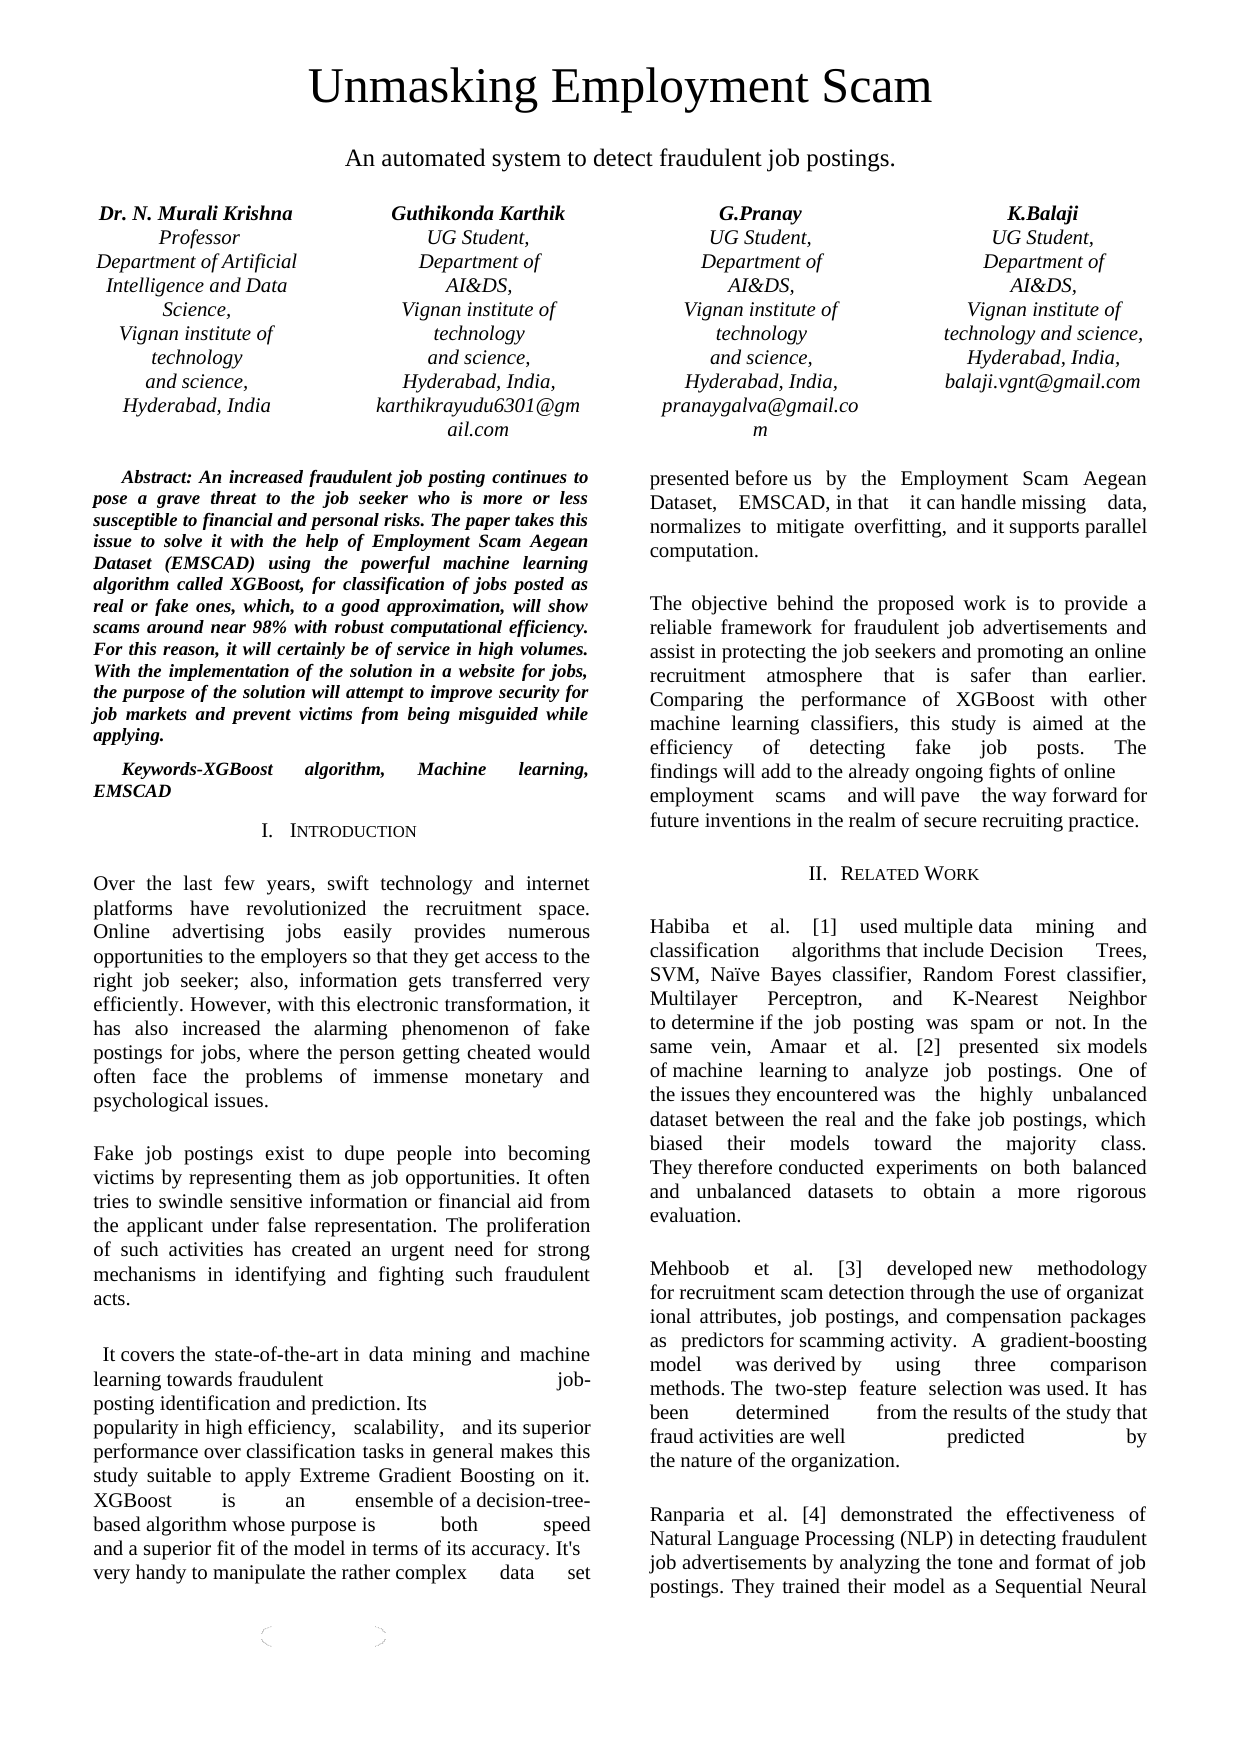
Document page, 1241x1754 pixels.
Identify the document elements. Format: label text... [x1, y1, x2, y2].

text Vignan institute of [940, 297, 1147, 321]
text Department of Artificial [93, 249, 300, 273]
text Fake job postings exist to dupe people into becoming victims by representing them as job opportunities. It often tries to swindle sensitive information or financial aid from the applicant under false representation. The proliferation of such activities has created an urgent need for strong mechanisms in identifying and fighting such fraudulent acts. [93, 1141, 591, 1309]
text karthikrayudu6301@gmail.com [375, 393, 583, 441]
title An automated system to detect fraudulent job postings. [93, 143, 1147, 172]
text UG Student, Department of [940, 225, 1147, 273]
text Habiba et al. [1] used multiple data mining and classification algorithms that include Decision Trees, SVM, Naïve Bayes classifier, Random Forest classifier, Multilayer Perceptron, and K-Nearest Neighbor to determine if the job posting was spam or not. In the same vein, Amaar et al. [2] presented six models of machine learning to analyze job postings. One of the issues they encountered was the highly unbalanced dataset between the real and the fake job postings, which biased their models toward the majority class. They therefore conducted experiments on both balanced and unbalanced datasets to obtain a more rigorous evaluation. [649, 914, 1147, 1227]
text It covers the state-of-the-art in data mining and machine learning towards fraudulent job-posting identification and prediction. Its popularity in high efficiency, scalability, and its superior performance over classification tasks in general makes this study suitable to apply Extreme Gradient Boosting on it. XGBoost is an ensemble of a decision-tree-based algorithm whose purpose is both speed and a superior fit of the model in terms of its accuracy. It's very handy to manipulate the rather complex data set presented before us by the Employment Scam Aegean Dataset, EMSCAD, in that it can handle missing data, normalizes to mitigate overfitting, and it supports parallel computation. [649, 466, 1147, 562]
text UG Student, Department of [375, 225, 583, 273]
text and science, [375, 345, 583, 369]
text and science, [658, 345, 865, 369]
picture [261, 1626, 386, 1647]
text technology and science, [940, 321, 1147, 345]
text AI&DS, [375, 273, 583, 297]
text and science, [93, 369, 300, 393]
text It covers the state-of-the-art in data mining and machine learning towards fraudulent job-posting identification and prediction. Its popularity in high efficiency, scalability, and its superior performance over classification tasks in general makes this study suitable to apply Extreme Gradient Boosting on it. XGBoost is an ensemble of a decision-tree-based algorithm whose purpose is both speed and a superior fit of the model in terms of its accuracy. It's very handy to manipulate the rather complex data set presented before us by the Employment Scam Aegean Dataset, EMSCAD, in that it can handle missing data, normalizes to mitigate overfitting, and it supports parallel computation. [93, 1339, 591, 1584]
text G.Pranay [658, 201, 865, 225]
text Vignan institute of technology [93, 321, 300, 369]
text AI&DS, [658, 273, 865, 297]
text Mehboob et al. [3] developed new methodology for recruitment scam detection through the use of organizational attributes, job postings, and compensation packages as predictors for scamming activity. A gradient-boosting model was derived by using three comparison methods. The two-step feature selection was used. It has been determined from the results of the study that fraud activities are well predicted by the nature of the organization. [649, 1256, 1147, 1472]
text Vignan institute of technology [375, 297, 583, 345]
text Vignan institute of technology [658, 297, 865, 345]
text Professor [93, 225, 300, 249]
text Science, [93, 297, 300, 321]
text balaji.vgnt@gmail.com [940, 369, 1147, 393]
text Hyderabad, India, [658, 369, 865, 393]
text The objective behind the proposed work is to provide a reliable framework for fraudulent job advertisements and assist in protecting the job seekers and promoting an online recruitment atmosphere that is safer than earlier. Comparing the performance of XGBoost with other machine learning classifiers, this study is aimed at the efficiency of detecting fake job posts. The findings will add to the already ongoing fights of online employment scams and will pave the way forward for future inventions in the realm of secure recruiting practice. [649, 591, 1147, 832]
text Hyderabad, India, [375, 369, 583, 393]
text Dr. N. Murali Krishna [93, 201, 300, 225]
text AI&DS, [940, 273, 1147, 297]
subtitle Related Work [649, 861, 1147, 885]
text UG Student, Department of [658, 225, 865, 273]
text Over the last few years, swift technology and internet platforms have revolutionized the recruitment space. Online advertising jobs easily provides numerous opportunities to the employers so that they get access to the right job seeker; also, information gets transferred very efficiently. However, with this electronic transformation, it has also increased the alarming phenomenon of fake postings for jobs, where the person getting cheated would often face the problems of immense monetary and psychological issues. [93, 871, 591, 1112]
text Keywords-XGBoost algorithm, Machine learning, EMSCAD [93, 758, 591, 801]
title Unmasking Employment Scam [93, 56, 1147, 114]
text K.Balaji [940, 201, 1147, 225]
text Intelligence and Data [93, 273, 300, 297]
text pranaygalva@gmail.com [658, 393, 865, 441]
text Abstract: An increased fraudulent job posting continues to pose a grave threat to the job seeker who is more or less susceptible to financial and personal risks. The paper takes this issue to solve it with the help of Employment Scam Aegean Dataset (EMSCAD) using the powerful machine learning algorithm called XGBoost, for classification of jobs posted as real or fake ones, which, to a good approximation, will show scams around near 98% with robust computational efficiency. For this reason, it will certainly be of service in high volumes. With the implementation of the solution in a website for jobs, the purpose of the solution will attempt to improve security for job markets and prevent victims from being misguided while applying. [93, 466, 591, 746]
text Hyderabad, India [93, 393, 300, 417]
text Hyderabad, India, [940, 345, 1147, 369]
text Guthikonda Karthik [375, 201, 583, 225]
subtitle Introduction [93, 818, 591, 842]
